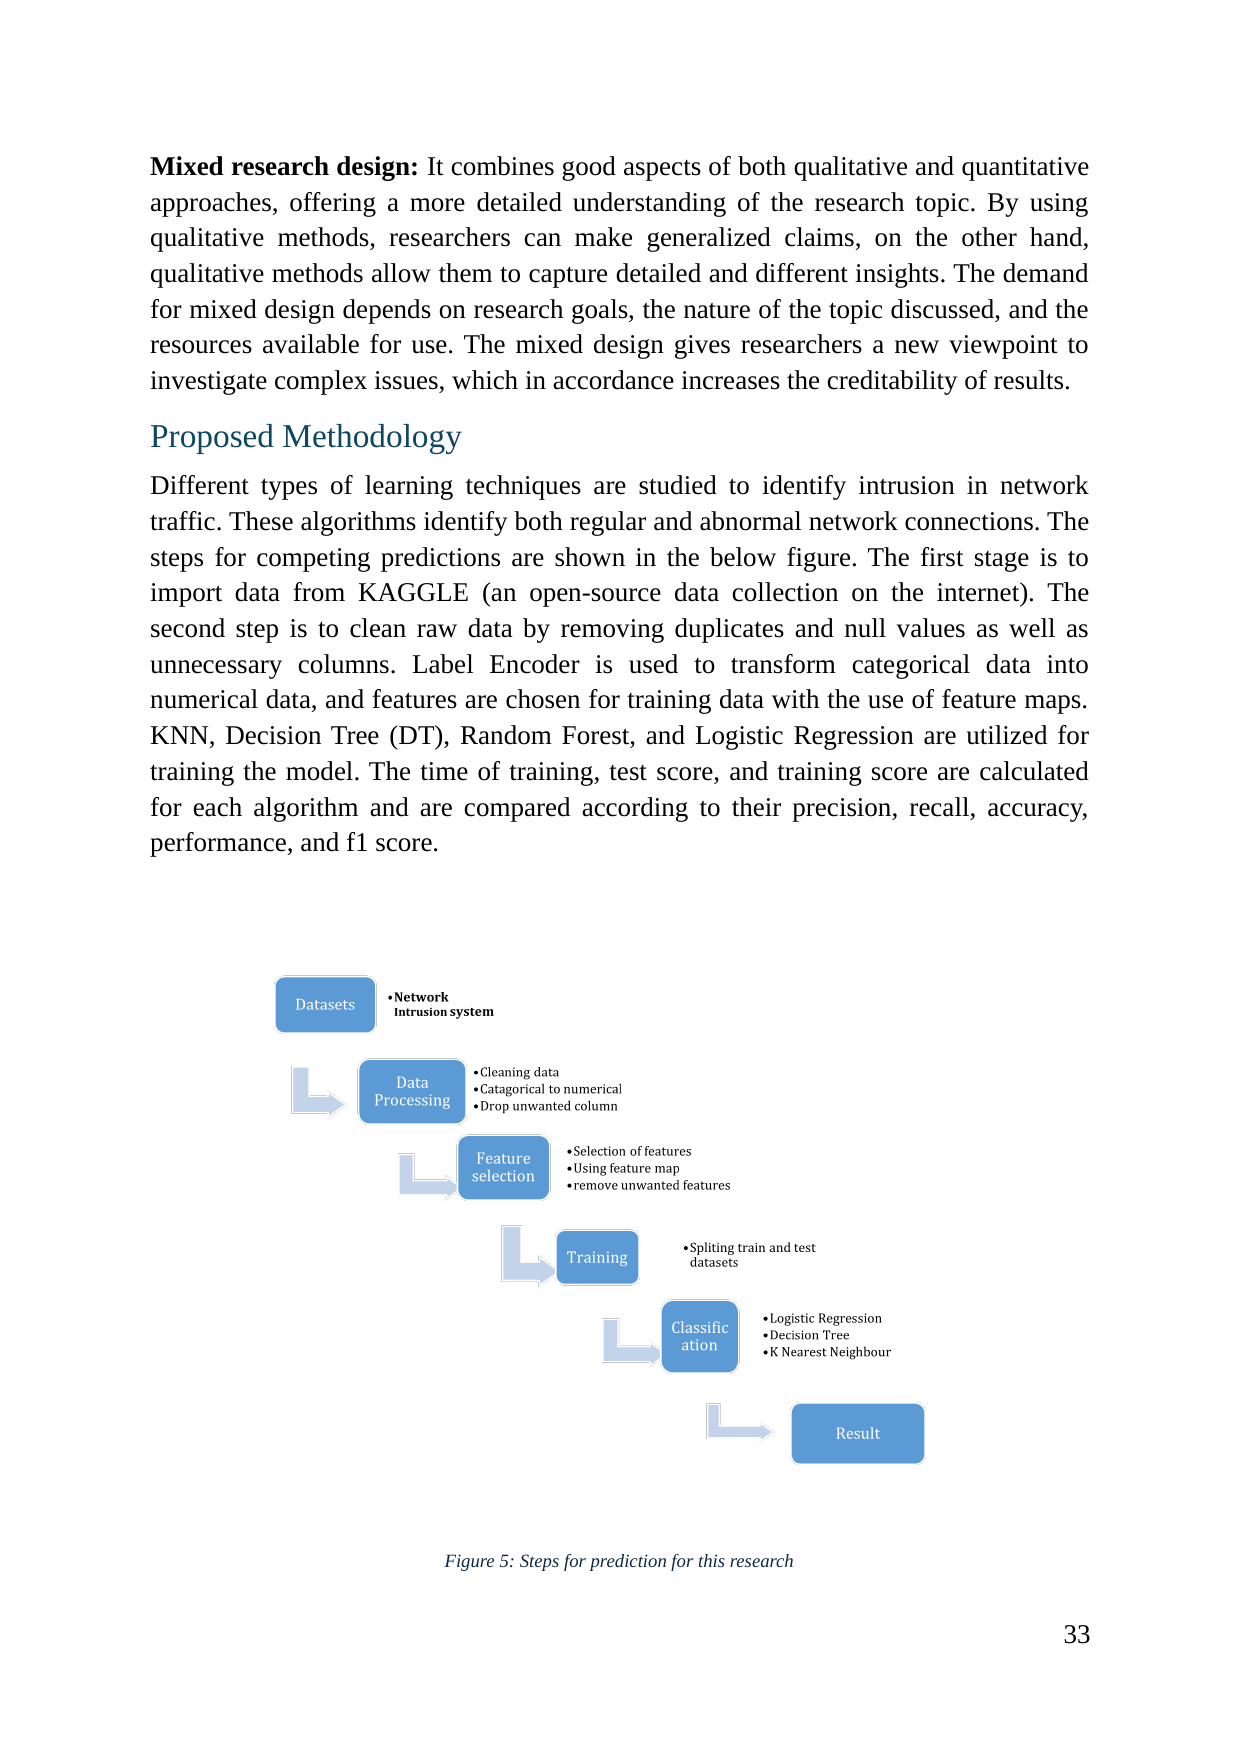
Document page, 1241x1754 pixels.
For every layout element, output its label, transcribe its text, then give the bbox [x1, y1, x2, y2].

picture [274, 878, 967, 1529]
text Figure 5: Steps for prediction for this research [150, 1550, 1090, 1571]
subtitle Proposed Methodology [150, 417, 1090, 455]
text Different types of learning techniques are studied to identify intrusion in network traffic. These algorithms identify both regular and abnormal network connections. The steps for competing predictions are shown in the below figure. The first stage is to import data from KAGGLE (an open-source data collection on the internet). The second step is to clean raw data by removing duplicates and null values as well as unnecessary columns. Label Encoder is used to transform categorical data into numerical data, and features are chosen for training data with the use of feature maps. KNN, Decision Tree (DT), Random Forest, and Logistic Regression are utilized for training the model. The time of training, test score, and training score are calculated for each algorithm and are compared according to their precision, recall, accuracy, performance, and f1 score. [150, 469, 1090, 858]
text Mixed research design: It combines good aspects of both qualitative and quantitative approaches, offering a more detailed understanding of the research topic. By using qualitative methods, researchers can make generalized claims, on the other hand, qualitative methods allow them to capture detailed and different insights. The demand for mixed design depends on research goals, the nature of the topic discussed, and the resources available for use. The mixed design gives researchers a new viewpoint to investigate complex issues, which in accordance increases the creditability of results. [150, 150, 1090, 396]
